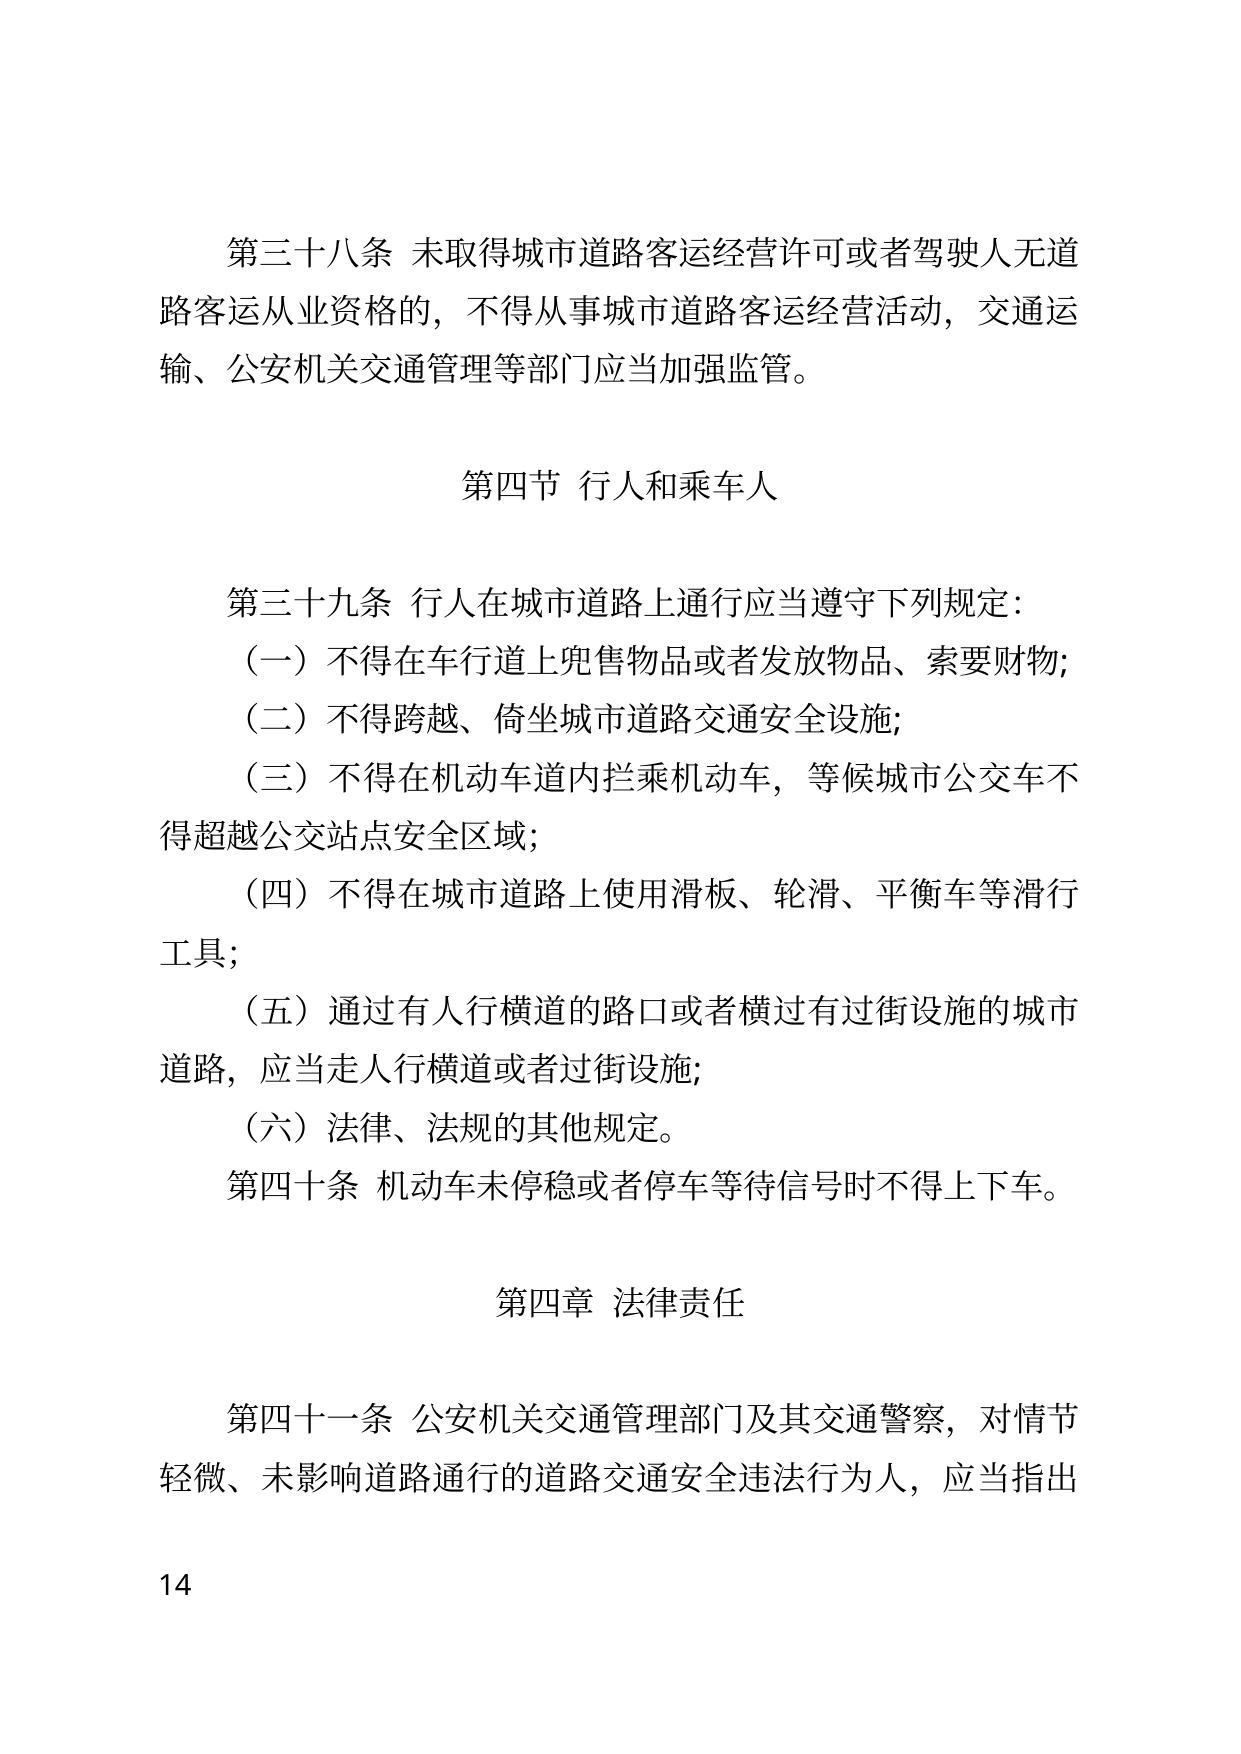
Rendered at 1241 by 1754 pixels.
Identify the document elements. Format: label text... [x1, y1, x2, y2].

text 第三十八条 未取得城市道路客运经营许可或者驾驶人无道路客运从业资格的，不得从事城市道路客运经营活动，交通运输、公安机关交通管理等部门应当加强监管。 [159, 218, 1081, 393]
text （五）通过有人行横道的路口或者横过有过街设施的城市道路，应当走人行横道或者过街设施; [159, 977, 1081, 1093]
text 第四十条 机动车未停稳或者停车等待信号时不得上下车。 [159, 1152, 1081, 1210]
text （一）不得在车行道上兜售物品或者发放物品、索要财物; [159, 627, 1081, 685]
text 第三十九条 行人在城市道路上通行应当遵守下列规定： [159, 568, 1081, 627]
text 第四节 行人和乘车人 [159, 452, 1081, 510]
text （三）不得在机动车道内拦乘机动车，等候城市公交车不得超越公交站点安全区域； [159, 743, 1081, 860]
text （二）不得跨越、倚坐城市道路交通安全设施; [159, 685, 1081, 743]
text 第四章 法律责任 [159, 1268, 1081, 1327]
text （六）法律、法规的其他规定。 [159, 1093, 1081, 1152]
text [159, 1385, 1081, 1502]
text （四）不得在城市道路上使用滑板、轮滑、平衡车等滑行工具； [159, 860, 1081, 977]
